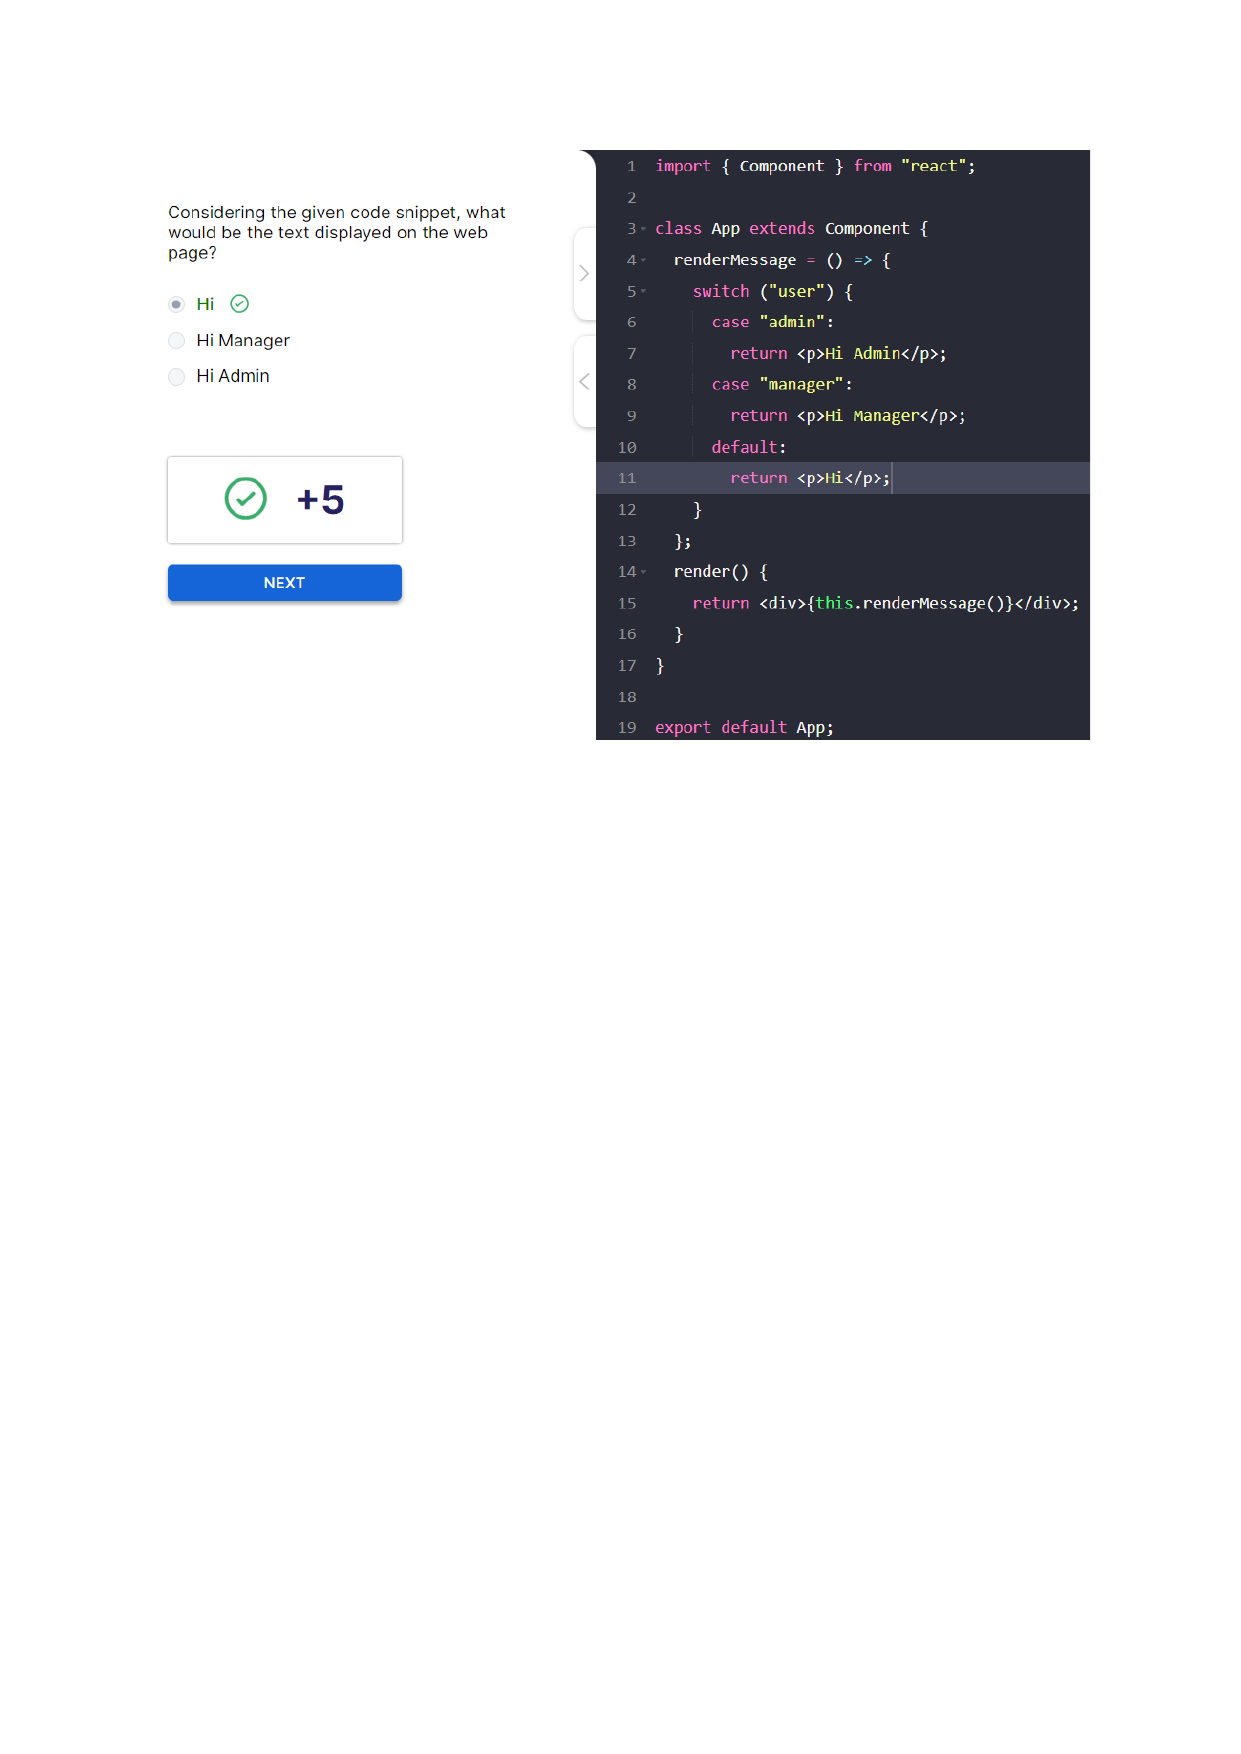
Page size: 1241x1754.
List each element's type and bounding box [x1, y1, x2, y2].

picture [150, 150, 1091, 740]
